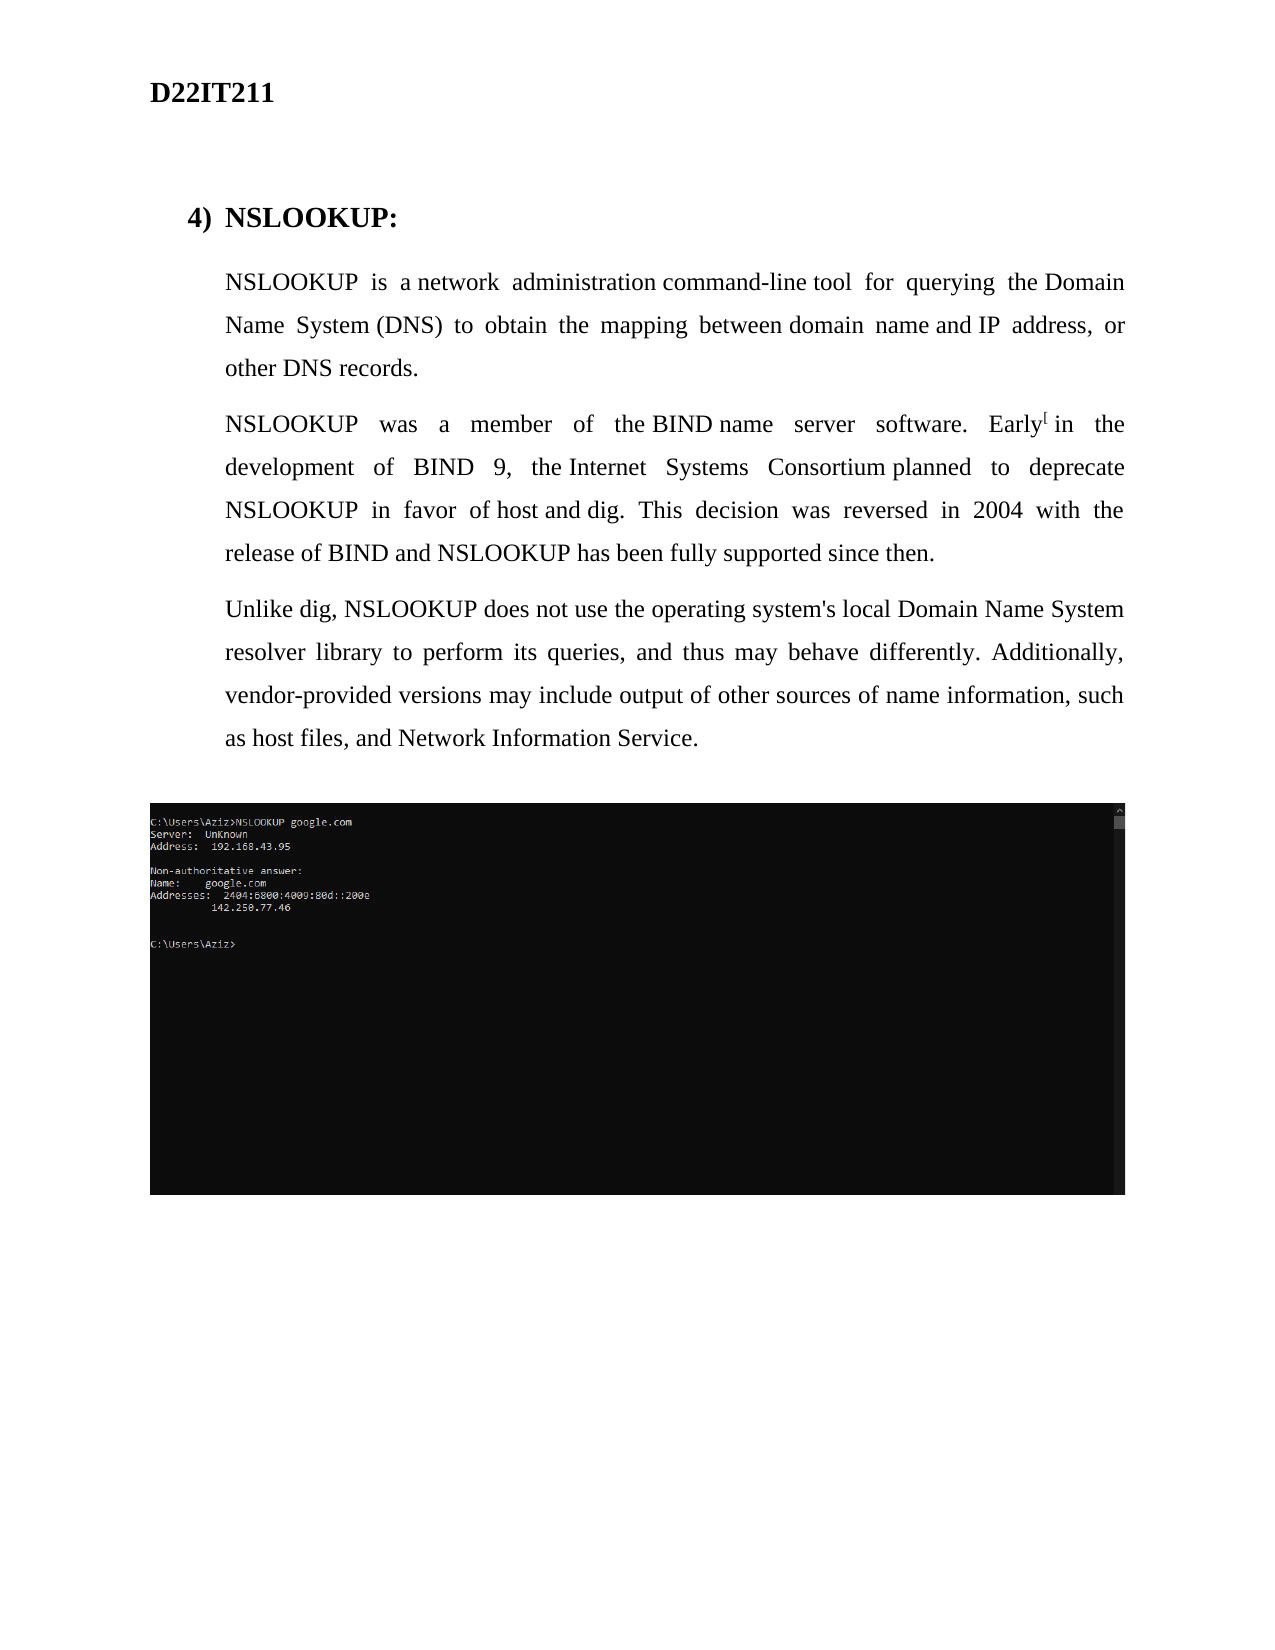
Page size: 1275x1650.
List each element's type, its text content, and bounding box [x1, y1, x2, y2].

text NSLOOKUP is a network administration command-line tool for querying the Domain Name System (DNS) to obtain the mapping between domain name and IP address, or other DNS records. [225, 267, 1125, 382]
picture [150, 803, 1125, 1195]
list NSLOOKUP: [187, 200, 1125, 234]
text NSLOOKUP was a member of the BIND name server software. Early[ in the development of BIND 9, the Internet Systems Consortium planned to deprecate NSLOOKUP in favor of host and dig. This decision was reversed in 2004 with the release of BIND and NSLOOKUP has been fully supported since then. [225, 409, 1125, 567]
list Unlike dig, NSLOOKUP does not use the operating system's local Domain Name System resolver library to perform its queries, and thus may behave differently. Additionally, vendor-provided versions may include output of other sources of name information, such as host files, and Network Information Service. [225, 594, 1125, 752]
